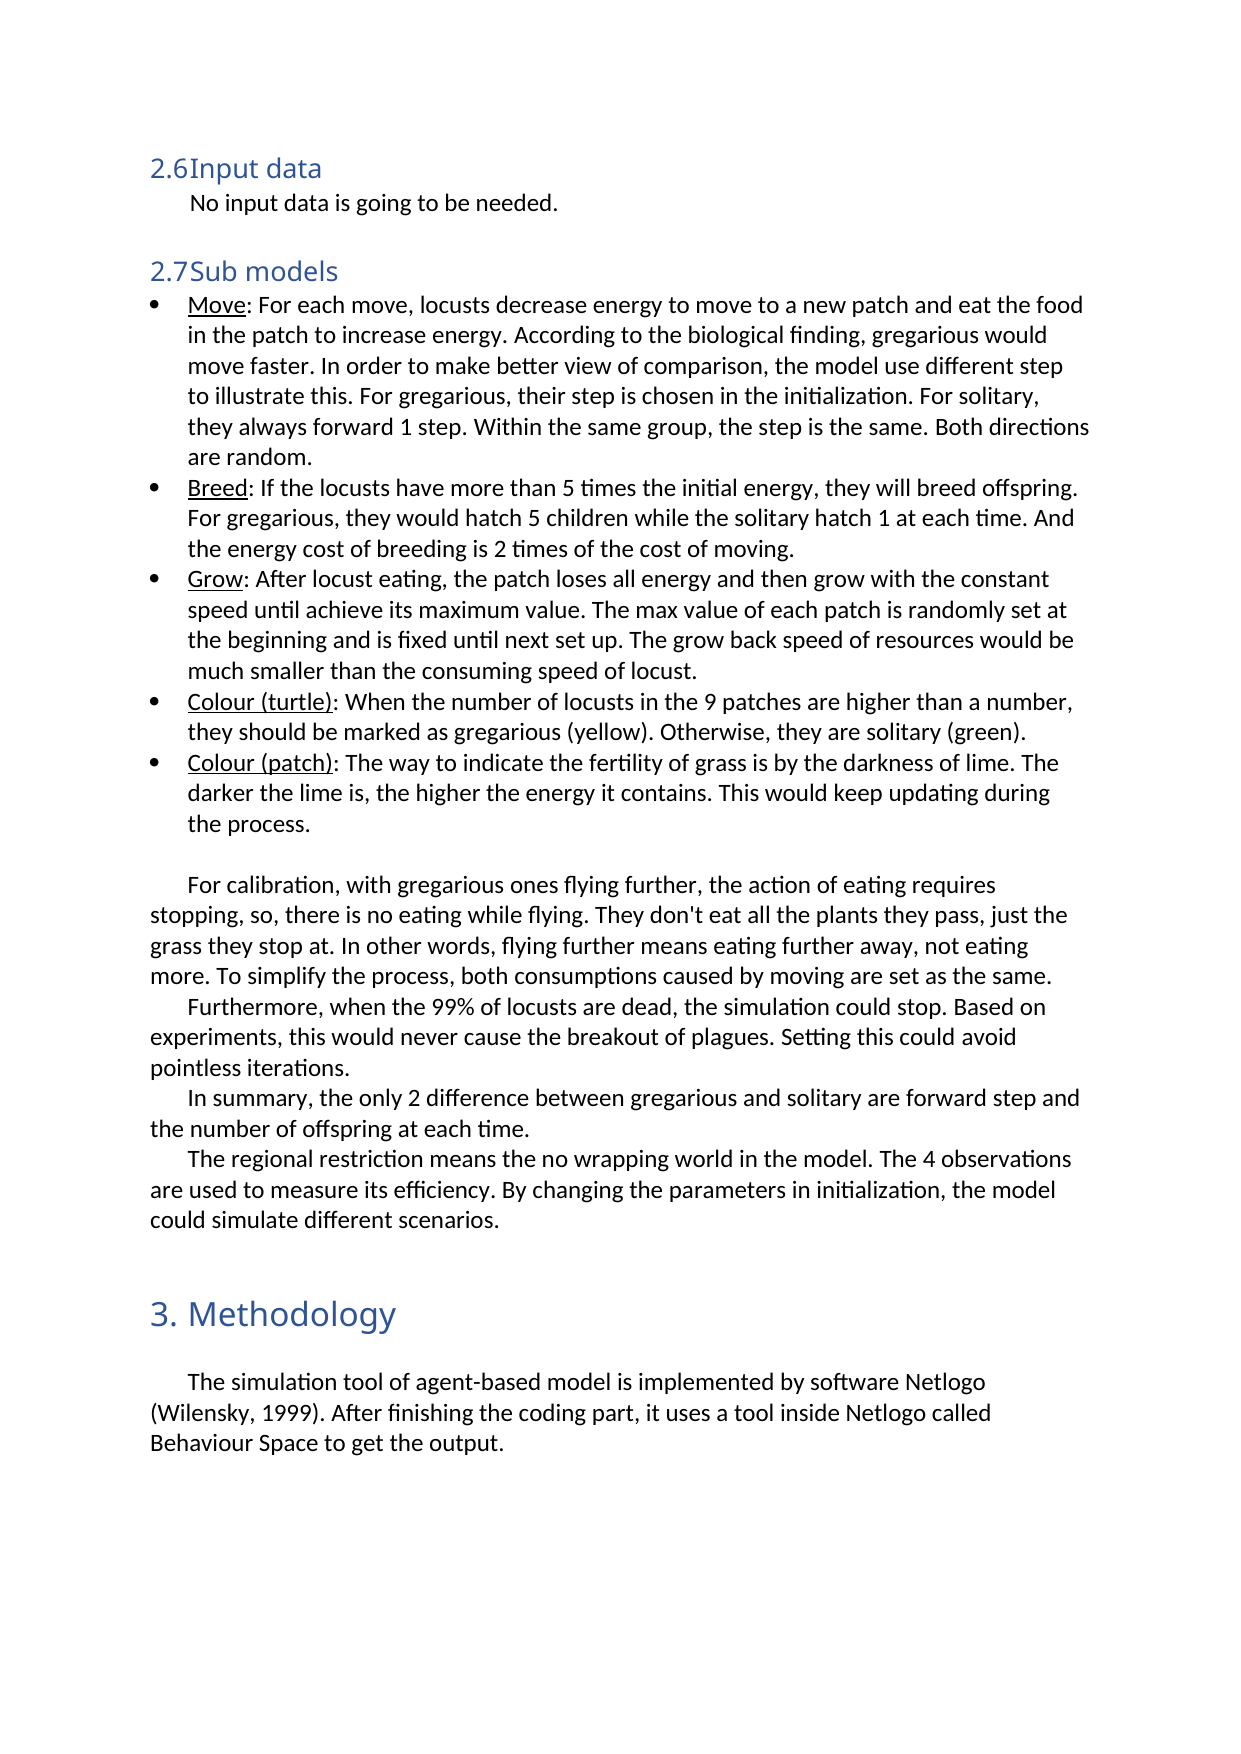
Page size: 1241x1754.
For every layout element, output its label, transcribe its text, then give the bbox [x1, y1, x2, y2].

list Move: For each move, locusts decrease energy to move to a new patch and eat the food in the patch to increase energy. According to the biological finding, gregarious would move faster. In order to make better view of comparison, the model use different step to illustrate this. For gregarious, their step is chosen in the initialization. For solitary, they always forward 1 step. Within the same group, the step is the same. Both directions are random. [150, 289, 1090, 472]
list Breed: If the locusts have more than 5 times the initial energy, they will breed offspring. For gregarious, they would hatch 5 children while the solitary hatch 1 at each time. And the energy cost of breeding is 2 times of the cost of moving. [150, 472, 1090, 564]
subtitle Sub models [150, 252, 1090, 289]
text In summary, the only 2 difference between gregarious and solitary are forward step and the number of offspring at each time. [150, 1082, 1090, 1143]
text For calibration, with gregarious ones flying further, the action of eating requires stopping, so, there is no eating while flying. They don't eat all the plants they pass, just the grass they stop at. In other words, flying further means eating further away, not eating more. To simplify the process, both consumptions caused by moving are set as the same. [150, 869, 1090, 991]
list Colour (turtle): When the number of locusts in the 9 patches are higher than a number, they should be marked as gregarious (yellow). Otherwise, they are solitary (green). [150, 686, 1090, 747]
text The simulation tool of agent-based model is implemented by software Netlogo (Wilensky, 1999). After finishing the coding part, it uses a tool inside Netlogo called Behaviour Space to get the output. [150, 1367, 1090, 1458]
list Grow: After locust eating, the patch loses all energy and then grow with the constant speed until achieve its maximum value. The max value of each patch is randomly set at the beginning and is fixed until next set up. The grow back speed of resources would be much smaller than the consuming speed of locust. [150, 564, 1090, 686]
subtitle Input data [150, 150, 1090, 187]
text No input data is going to be needed. [150, 187, 1090, 217]
subtitle Methodology [150, 1291, 1090, 1336]
text The regional restriction means the no wrapping world in the model. The 4 observations are used to measure its efficiency. By changing the parameters in initialization, the model could simulate different scenarios. [150, 1143, 1090, 1235]
list Colour (patch): The way to indicate the fertility of grass is by the darkness of lime. The darker the lime is, the higher the energy it contains. This would keep updating during the process. [150, 747, 1090, 838]
text Furthermore, when the 99% of locusts are dead, the simulation could stop. Based on experiments, this would never cause the breakout of plagues. Setting this could avoid pointless iterations. [150, 991, 1090, 1082]
